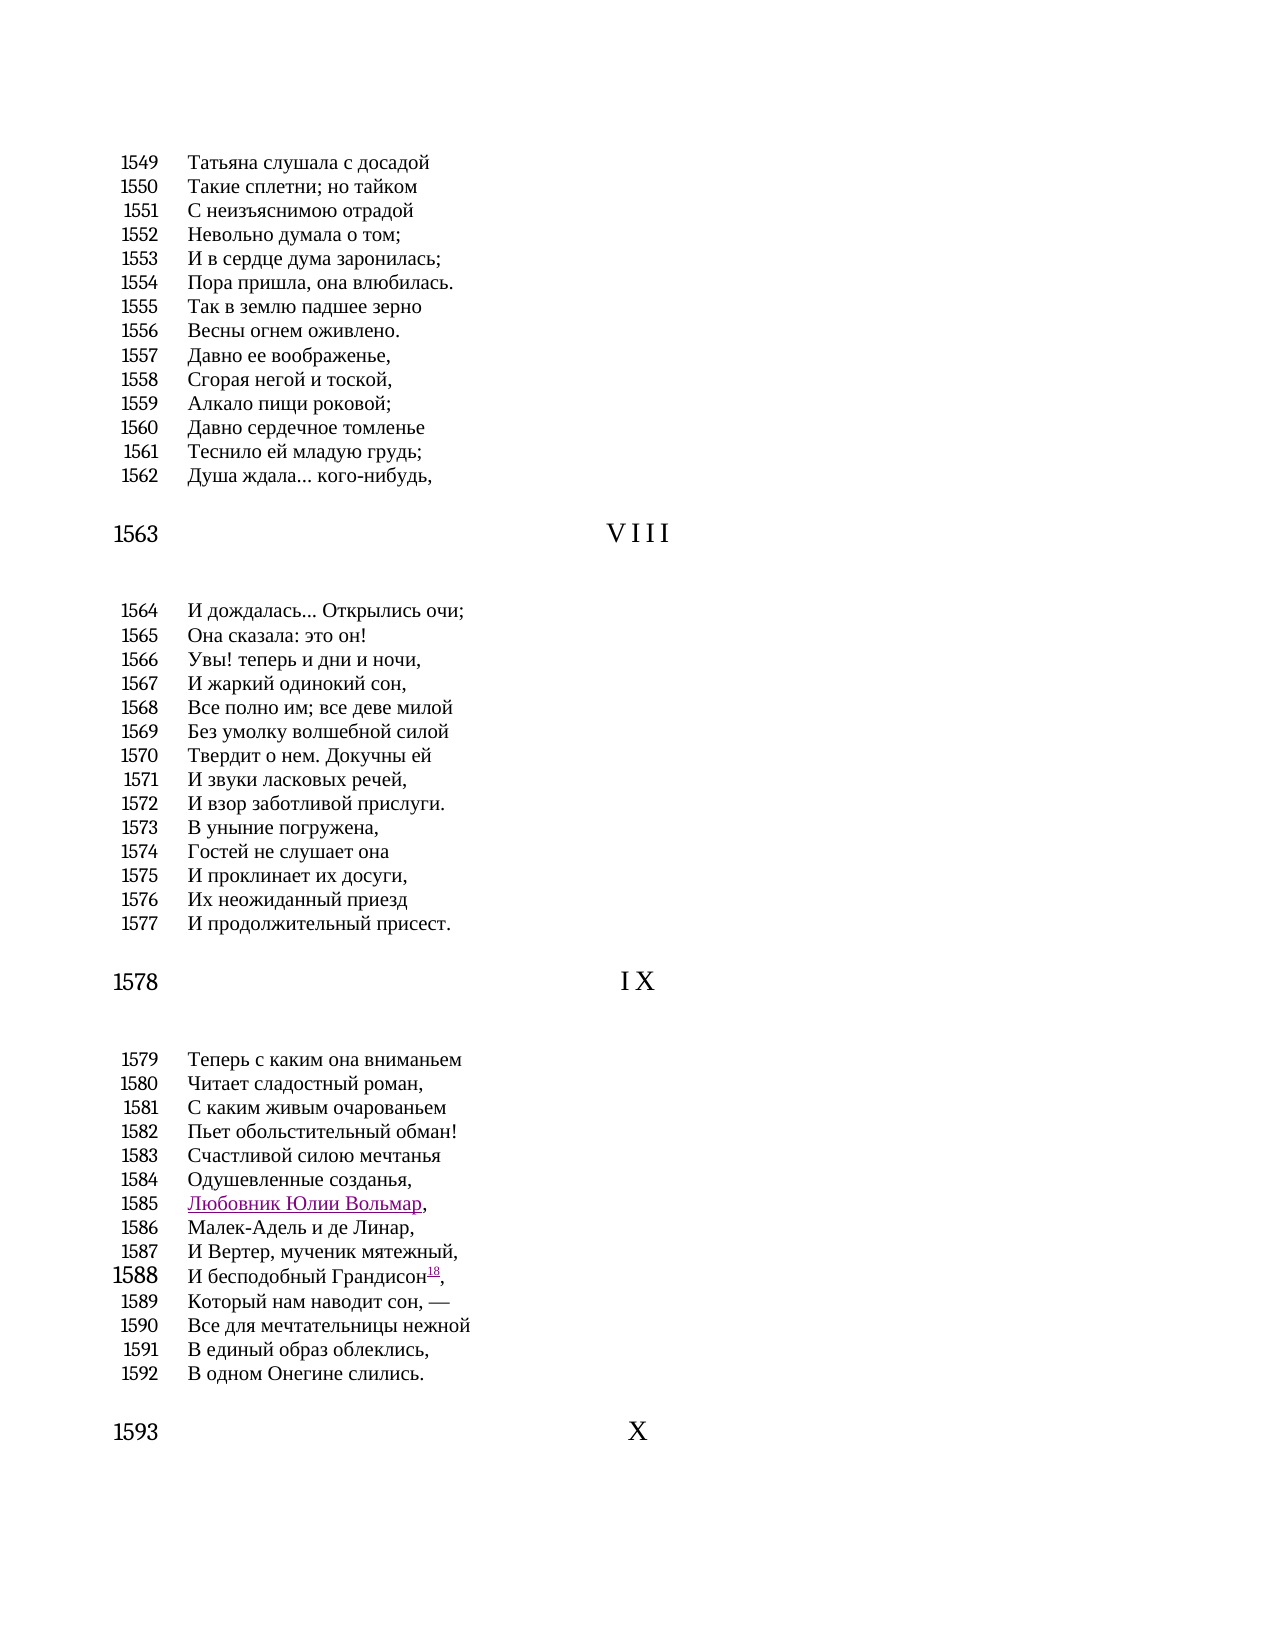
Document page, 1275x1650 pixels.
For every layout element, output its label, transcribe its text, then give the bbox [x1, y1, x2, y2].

text IX [187, 964, 1087, 997]
text И дождалась... Открылись очи; Она сказала: это он! Увы! теперь и дни и ночи, И жаркий одинокий сон, Все полно им; все деве милой Без умолку волшебной силой Твердит о нем. Докучны ей И звуки ласковых речей, И взор заботливой прислуги. В уныние погружена, Гостей не слушает она И проклинает их досуги, Их неожиданный приезд И продолжительный присест. [187, 598, 1087, 935]
text X [187, 1414, 1087, 1446]
text Теперь с каким она вниманьем Читает сладостный роман, С каким живым очарованьем Пьет обольстительный обман! Счастливой силою мечтанья Одушевленные созданья, Любовник Юлии Вольмар, Малек-Адель и де Линар, И Вертер, мученик мятежный, И бесподобный Грандисон18, Который нам наводит сон, — Все для мечтательницы нежной В единый образ облеклись, В одном Онегине слились. [187, 1047, 1087, 1385]
text VIII [187, 516, 1087, 548]
text Татьяна слушала с досадой Такие сплетни; но тайком С неизъяснимою отрадой Невольно думала о том; И в сердце дума заронилась; Пора пришла, она влюбилась. Так в землю падшее зерно Весны огнем оживлено. Давно ее воображенье, Сгорая негой и тоской, Алкало пищи роковой; Давно сердечное томленье Теснило ей младую грудь; Душа ждала... кого-нибудь, [187, 150, 1087, 487]
